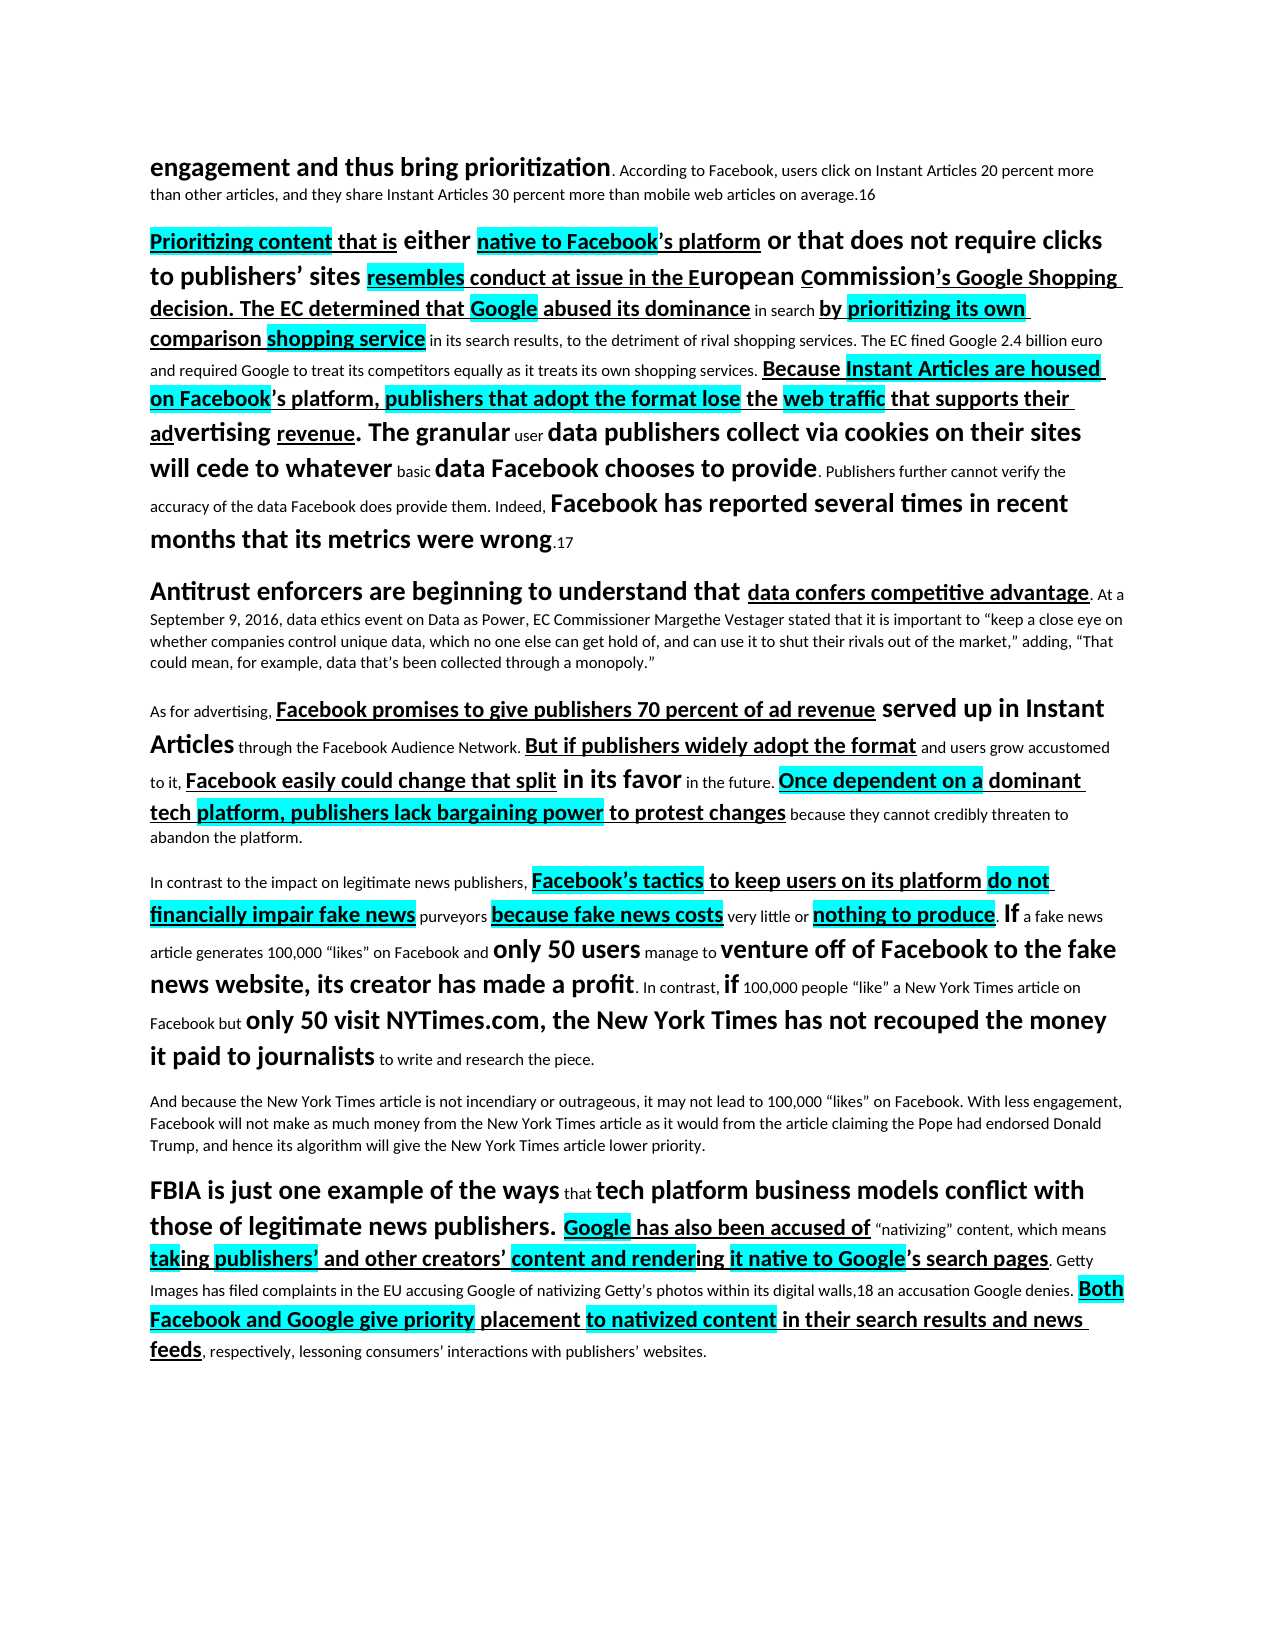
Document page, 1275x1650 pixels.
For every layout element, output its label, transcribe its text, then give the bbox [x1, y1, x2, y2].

text In contrast to the impact on legitimate news publishers, Facebook’s tactics to keep users on its platform do not financially impair fake news purveyors because fake news costs very little or nothing to produce. If a fake news article generates 100,000 “likes” on Facebook and only 50 users manage to venture off of Facebook to the fake news website, its creator has made a profit. In contrast, if 100,000 people “like” a New York Times article on Facebook but only 50 visit NYTimes.com, the New York Times has not recouped the money it paid to journalists to write and research the piece. [150, 866, 1125, 1072]
text FBIA is just one example of the ways that tech platform business models conflict with those of legitimate news publishers. Google has also been accused of “nativizing” content, which means taking publishers’ and other creators’ content and rendering it native to Google’s search pages. Getty Images has filed complaints in the EU accusing Google of nativizing Getty’s photos within its digital walls,18 an accusation Google denies. Both Facebook and Google give priority placement to nativized content in their search results and news feeds, respectively, lessoning consumers’ interactions with publishers’ websites. [150, 1173, 1125, 1363]
text Prioritizing content that is either native to Facebook’s platform or that does not require clicks to publishers’ sites resembles conduct at issue in the European Commission’s Google Shopping decision. The EC determined that Google abused its dominance in search by prioritizing its own comparison shopping service in its search results, to the detriment of rival shopping services. The EC fined Google 2.4 billion euro and required Google to treat its competitors equally as it treats its own shopping services. Because Instant Articles are housed on Facebook’s platform, publishers that adopt the format lose the web traffic that supports their advertising revenue. The granular user data publishers collect via cookies on their sites will cede to whatever basic data Facebook chooses to provide. Publishers further cannot verify the accuracy of the data Facebook does provide them. Indeed, Facebook has reported several times in recent months that its metrics were wrong.17 [150, 223, 1125, 555]
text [150, 150, 1125, 205]
text As for advertising, Facebook promises to give publishers 70 percent of ad revenue served up in Instant Articles through the Facebook Audience Network. But if publishers widely adopt the format and users grow accustomed to it, Facebook easily could change that split in its favor in the future. Once dependent on a dominant tech platform, publishers lack bargaining power to protest changes because they cannot credibly threaten to abandon the platform. [150, 691, 1125, 848]
text Antitrust enforcers are beginning to understand that data confers competitive advantage. At a September 9, 2016, data ethics event on Data as Power, EC Commissioner Margethe Vestager stated that it is important to “keep a close eye on whether companies control unique data, which no one else can get hold of, and can use it to shut their rivals out of the market,” adding, “That could mean, for example, data that’s been collected through a monopoly.” [150, 574, 1125, 673]
text And because the New York Times article is not incendiary or outrageous, it may not lead to 100,000 “likes” on Facebook. With less engagement, Facebook will not make as much money from the New York Times article as it would from the article claiming the Pope had endorsed Donald Trump, and hence its algorithm will give the New York Times article lower priority. [150, 1091, 1125, 1155]
